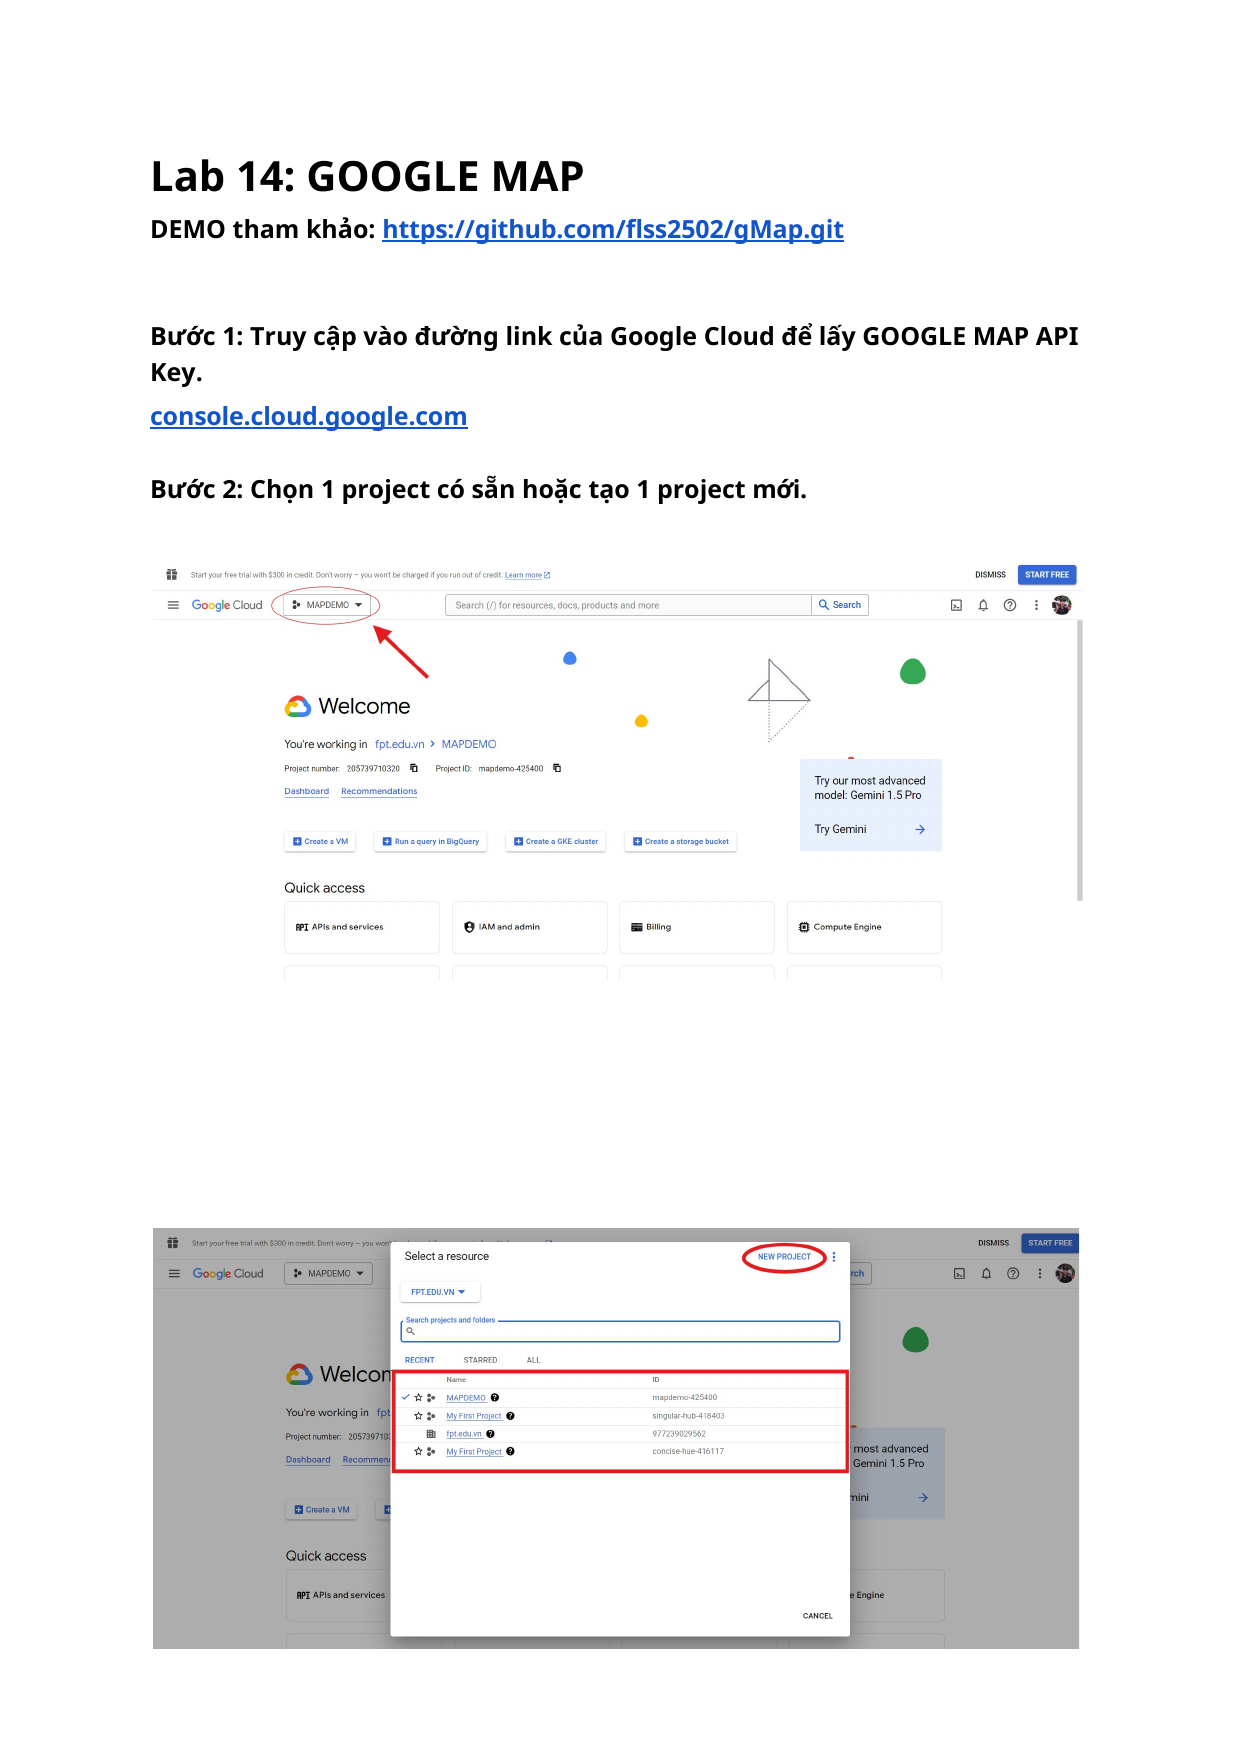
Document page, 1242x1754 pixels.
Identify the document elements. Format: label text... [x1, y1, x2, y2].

text console.cloud.google.com [150, 390, 1104, 434]
text Bước 1: Truy cập vào đường link của Google Cloud để lấy GOOGLE MAP API Key. [150, 318, 1104, 388]
picture [153, 562, 1083, 981]
text Lab 14: GOOGLE MAP [150, 147, 1104, 203]
text DEMO tham khảo: https://github.com/flss2502/gMap.git [150, 211, 1104, 245]
text Bước 2: Chọn 1 project có sẵn hoặc tạo 1 project mới. [150, 472, 1104, 506]
picture [153, 1228, 1080, 1649]
